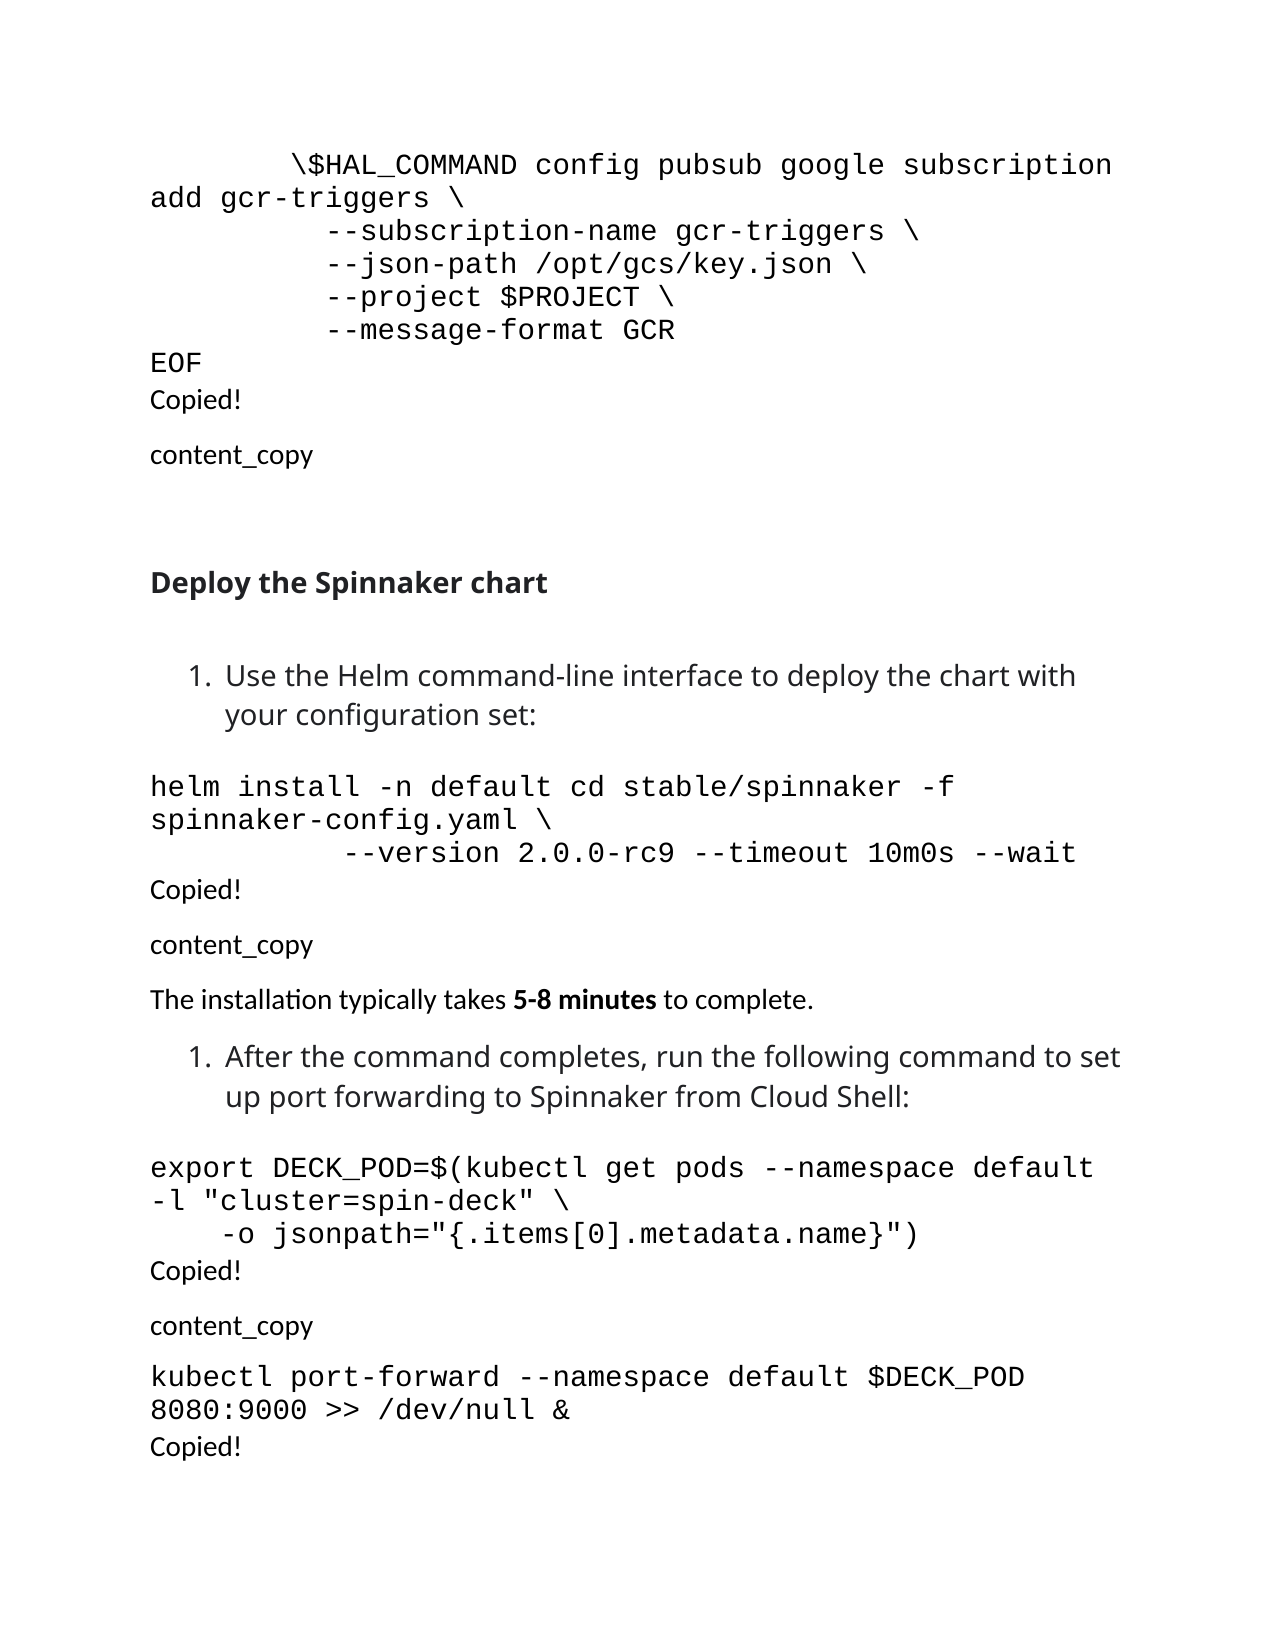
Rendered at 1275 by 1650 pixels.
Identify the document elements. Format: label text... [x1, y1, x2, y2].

text --json-path /opt/gcs/key.json \ [150, 249, 1125, 282]
text -o jsonpath="{.items[0].metadata.name}") [150, 1219, 1125, 1252]
text The installation typically takes 5-8 minutes to complete. [150, 981, 1125, 1017]
text --message-format GCR [150, 315, 1125, 348]
subtitle Deploy the Spinnaker chart [150, 562, 1125, 602]
text Copied! [150, 381, 1125, 417]
list After the command completes, run the following command to set up port forwarding to Spinnaker from Cloud Shell: [187, 1036, 1125, 1116]
text export DECK_POD=$(kubectl get pods --namespace default -l "cluster=spin-deck" \ [150, 1153, 1125, 1219]
text Copied! [150, 871, 1125, 907]
text kubectl port-forward --namespace default $DECK_POD 8080:9000 >> /dev/null & [150, 1362, 1125, 1428]
text \$HAL_COMMAND config pubsub google subscription add gcr-triggers \ [150, 150, 1125, 216]
text content_copy [150, 436, 1125, 472]
text content_copy [150, 926, 1125, 962]
text Copied! [150, 1252, 1125, 1288]
text helm install -n default cd stable/spinnaker -f spinnaker-config.yaml \ [150, 772, 1125, 838]
text content_copy [150, 1307, 1125, 1343]
text EOF [150, 348, 1125, 381]
text Copied! [150, 1428, 1125, 1464]
text --project $PROJECT \ [150, 282, 1125, 315]
text --subscription-name gcr-triggers \ [150, 216, 1125, 249]
text --version 2.0.0-rc9 --timeout 10m0s --wait [150, 838, 1125, 871]
list Use the Helm command-line interface to deploy the chart with your configuration set: [187, 655, 1125, 734]
